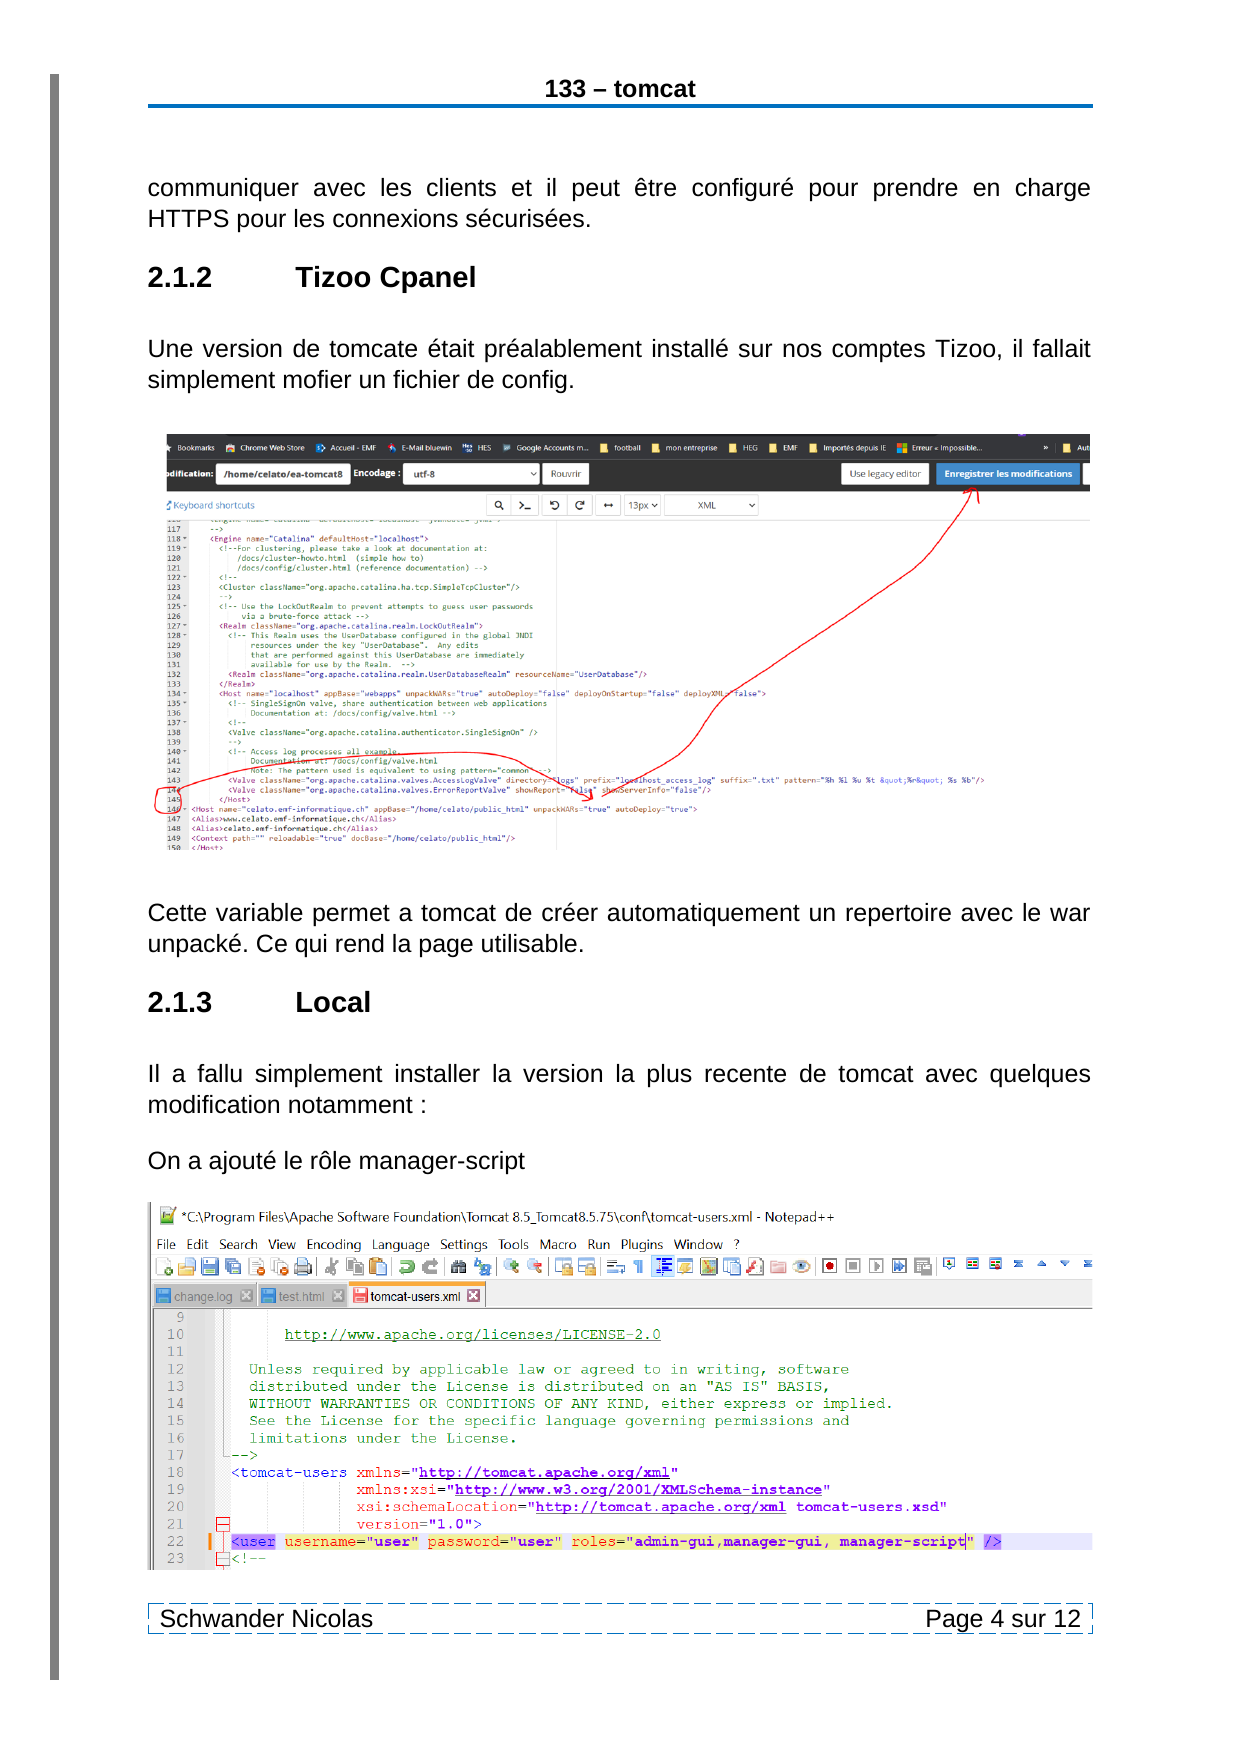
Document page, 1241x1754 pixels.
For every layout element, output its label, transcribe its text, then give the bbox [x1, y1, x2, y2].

text Il a fallu simplement installer la version la plus recente de tomcat avec quelques modification notamment : [147, 1059, 1093, 1119]
text Cette variable permet a tomcat de créer automatiquement un repertoire avec le war unpacké. Ce qui rend la page utilisable. [147, 898, 1093, 958]
picture [147, 1202, 1093, 1570]
picture [147, 421, 1093, 871]
text Tizoo Cpanel [147, 261, 1093, 294]
text On a ajouté le rôle manager-script [147, 1146, 1093, 1175]
text Local [147, 985, 1093, 1019]
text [147, 173, 1093, 233]
text Une version de tomcate était préalablement installé sur nos comptes Tizoo, il fallait simplement mofier un fichier de config. [147, 334, 1093, 394]
